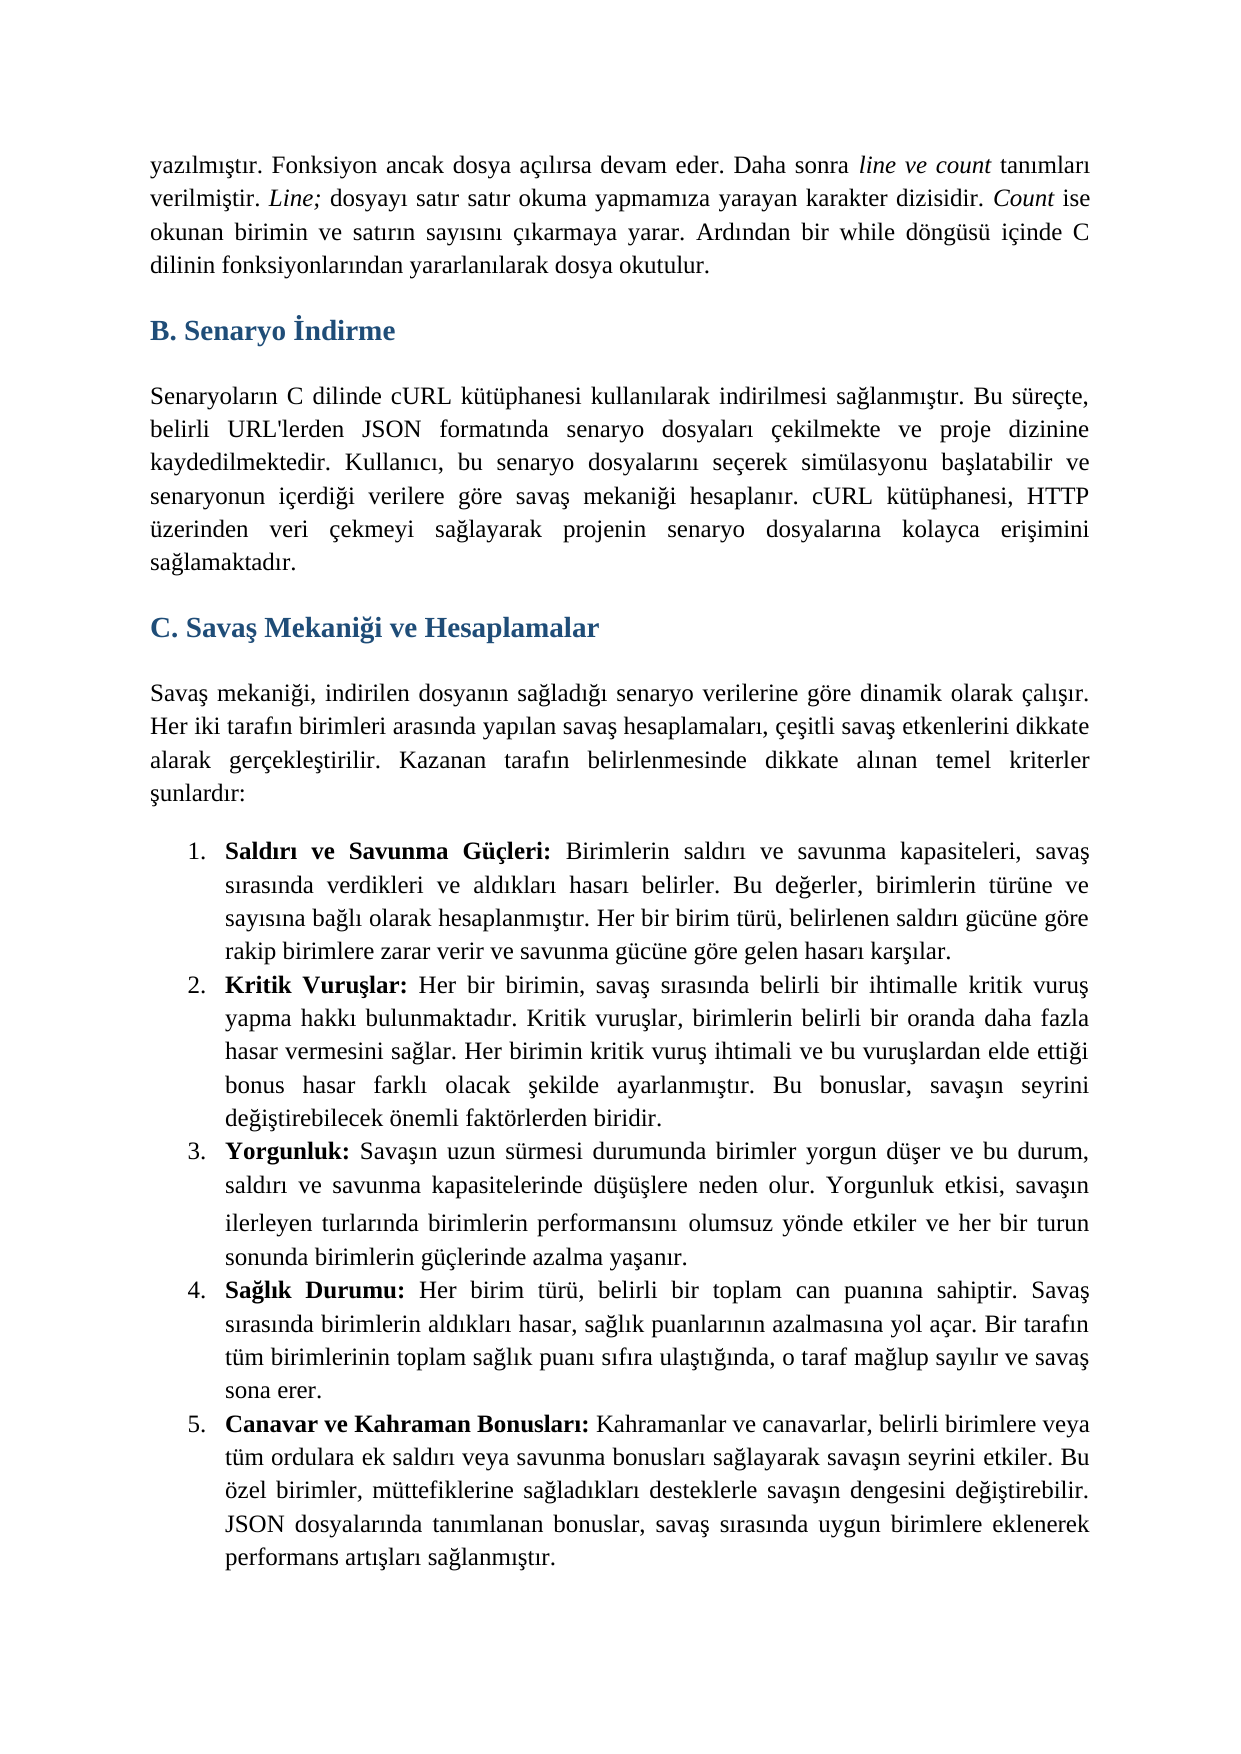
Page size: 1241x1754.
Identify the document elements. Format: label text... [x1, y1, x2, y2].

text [150, 150, 1090, 279]
list Saldırı ve Savunma Güçleri: Birimlerin saldırı ve savunma kapasiteleri, savaş sırasında verdikleri ve aldıkları hasarı belirler. Bu değerler, birimlerin türüne ve sayısına bağlı olarak hesaplanmıştır. Her bir birim türü, belirlenen saldırı gücüne göre rakip birimlere zarar verir ve savunma gücüne göre gelen hasarı karşılar. [187, 836, 1090, 965]
subtitle B. Senaryo İndirme [150, 313, 1090, 346]
text Savaş mekaniği, indirilen dosyanın sağladığı senaryo verilerine göre dinamik olarak çalışır. Her iki tarafın birimleri arasında yapılan savaş hesaplamaları, çeşitli savaş etkenlerini dikkate alarak gerçekleştirilir. Kazanan tarafın belirlenmesinde dikkate alınan temel kriterler şunlardır: [150, 678, 1090, 807]
text Senaryoların C dilinde cURL kütüphanesi kullanılarak indirilmesi sağlanmıştır. Bu süreçte, belirli URL'lerden JSON formatında senaryo dosyaları çekilmekte ve proje dizinine kaydedilmektedir. Kullanıcı, bu senaryo dosyalarını seçerek simülasyonu başlatabilir ve senaryonun içerdiği verilere göre savaş mekaniği hesaplanır. cURL kütüphanesi, HTTP üzerinden veri çekmeyi sağlayarak projenin senaryo dosyalarına kolayca erişimini sağlamaktadır. [150, 381, 1090, 576]
subtitle C. Savaş Mekaniği ve Hesaplamalar [150, 610, 1090, 643]
list Canavar ve Kahraman Bonusları: Kahramanlar ve canavarlar, belirli birimlere veya tüm ordulara ek saldırı veya savunma bonusları sağlayarak savaşın seyrini etkiler. Bu özel birimler, müttefiklerine sağladıkları desteklerle savaşın dengesini değiştirebilir. JSON dosyalarında tanımlanan bonuslar, savaş sırasında uygun birimlere eklenerek performans artışları sağlanmıştır. [187, 1409, 1090, 1571]
list Kritik Vuruşlar: Her bir birimin, savaş sırasında belirli bir ihtimalle kritik vuruş yapma hakkı bulunmaktadır. Kritik vuruşlar, birimlerin belirli bir oranda daha fazla hasar vermesini sağlar. Her birimin kritik vuruş ihtimali ve bu vuruşlardan elde ettiği bonus hasar farklı olacak şekilde ayarlanmıştır. Bu bonuslar, savaşın seyrini değiştirebilecek önemli faktörlerden biridir. [187, 970, 1090, 1132]
list Sağlık Durumu: Her birim türü, belirli bir toplam can puanına sahiptir. Savaş sırasında birimlerin aldıkları hasar, sağlık puanlarının azalmasına yol açar. Bir tarafın tüm birimlerinin toplam sağlık puanı sıfıra ulaştığında, o taraf mağlup sayılır ve savaş sona erer. [187, 1275, 1090, 1404]
list Yorgunluk: Savaşın uzun sürmesi durumunda birimler yorgun düşer ve bu durum, saldırı ve savunma kapasitelerinde düşüşlere neden olur. Yorgunluk etkisi, savaşın ilerleyen turlarında birimlerin performansını olumsuz yönde etkiler ve her bir turun sonunda birimlerin güçlerinde azalma yaşanır. [187, 1136, 1090, 1271]
